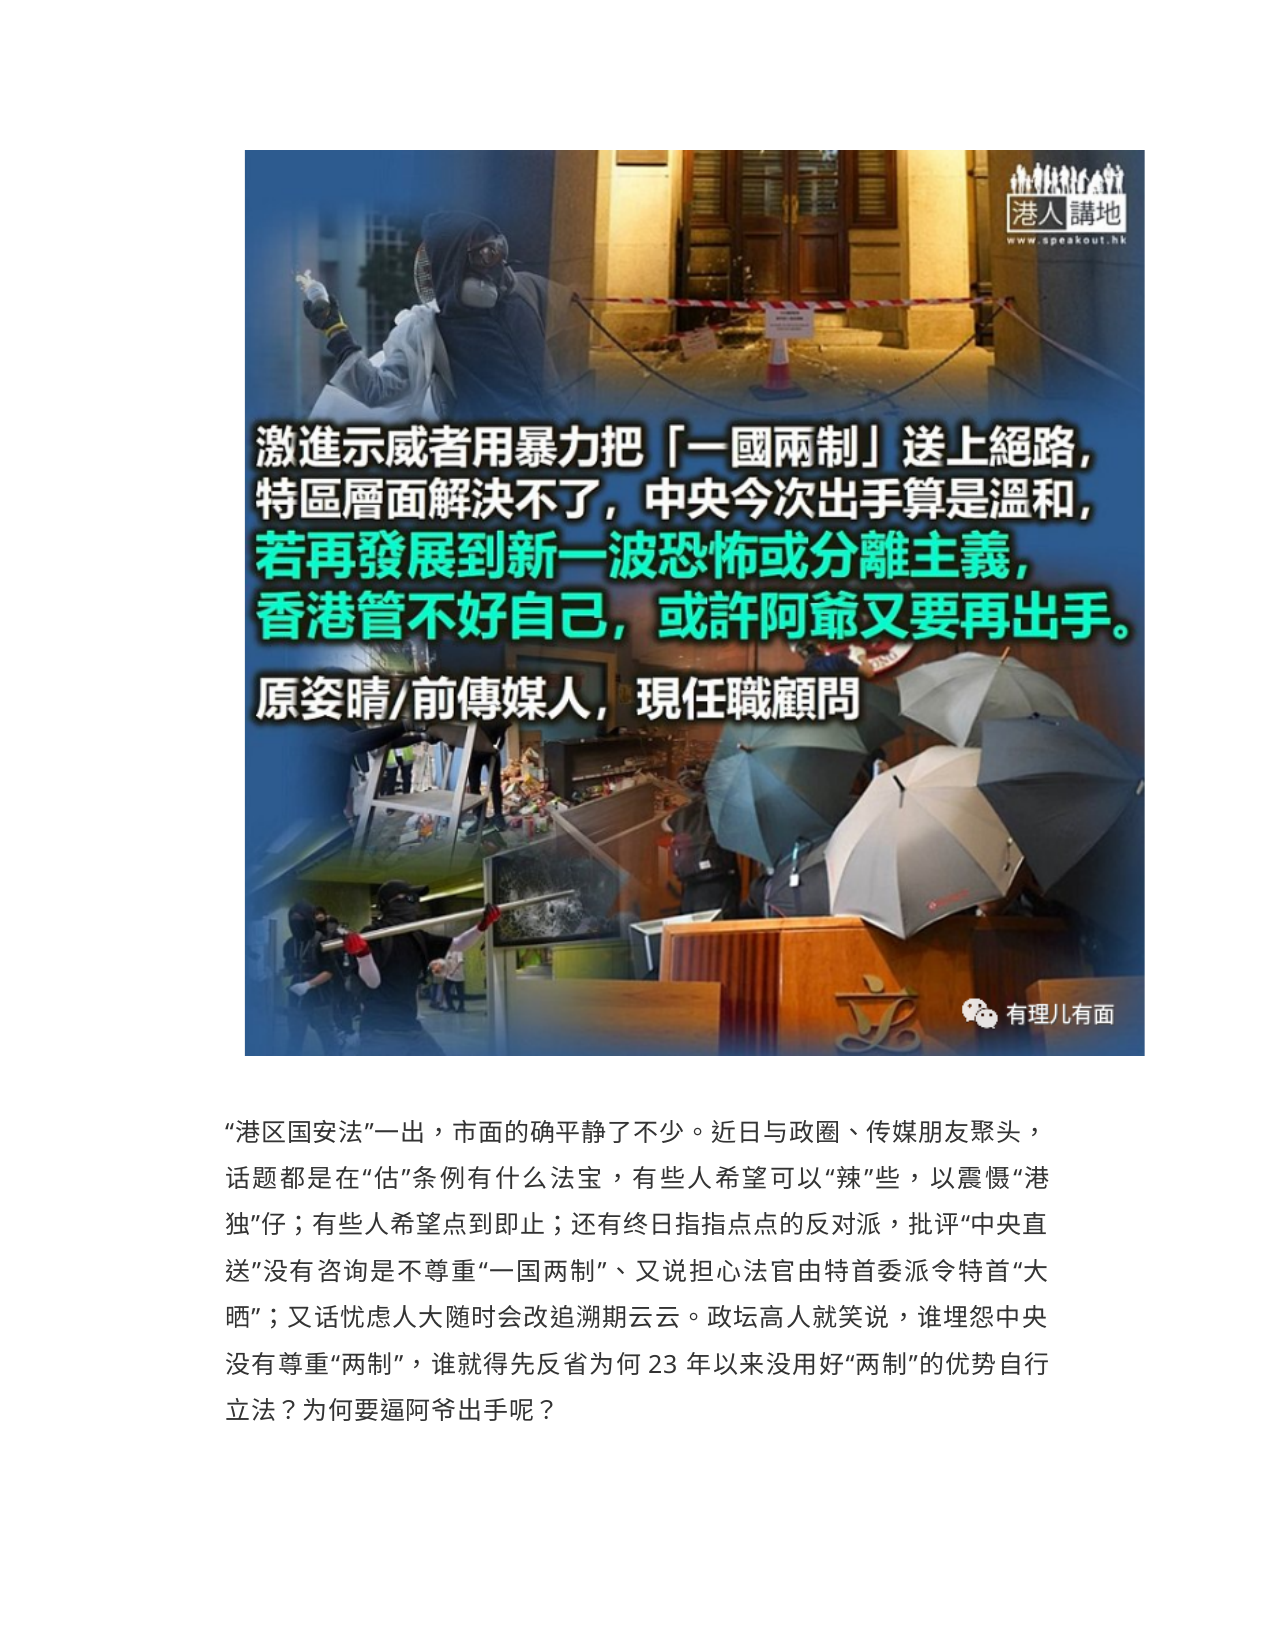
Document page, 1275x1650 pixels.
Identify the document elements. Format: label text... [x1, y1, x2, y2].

text “港区国安法”一出，市面的确平静了不少。近日与政圈、传媒朋友聚头，话题都是在“估”条例有什么法宝，有些人希望可以“辣”些，以震慑“港独”仔；有些人希望点到即止；还有终日指指点点的反对派，批评“中央直送”没有咨询是不尊重“一国两制”、又说担心法官由特首委派令特首“大晒”；又话忧虑人大随时会改追溯期云云。政坛高人就笑说，谁埋怨中央没有尊重“两制”，谁就得先反省为何23 年以来没用好“两制”的优势自行立法？为何要逼阿爷出手呢？ [225, 1102, 1050, 1427]
picture [244, 150, 1145, 1056]
